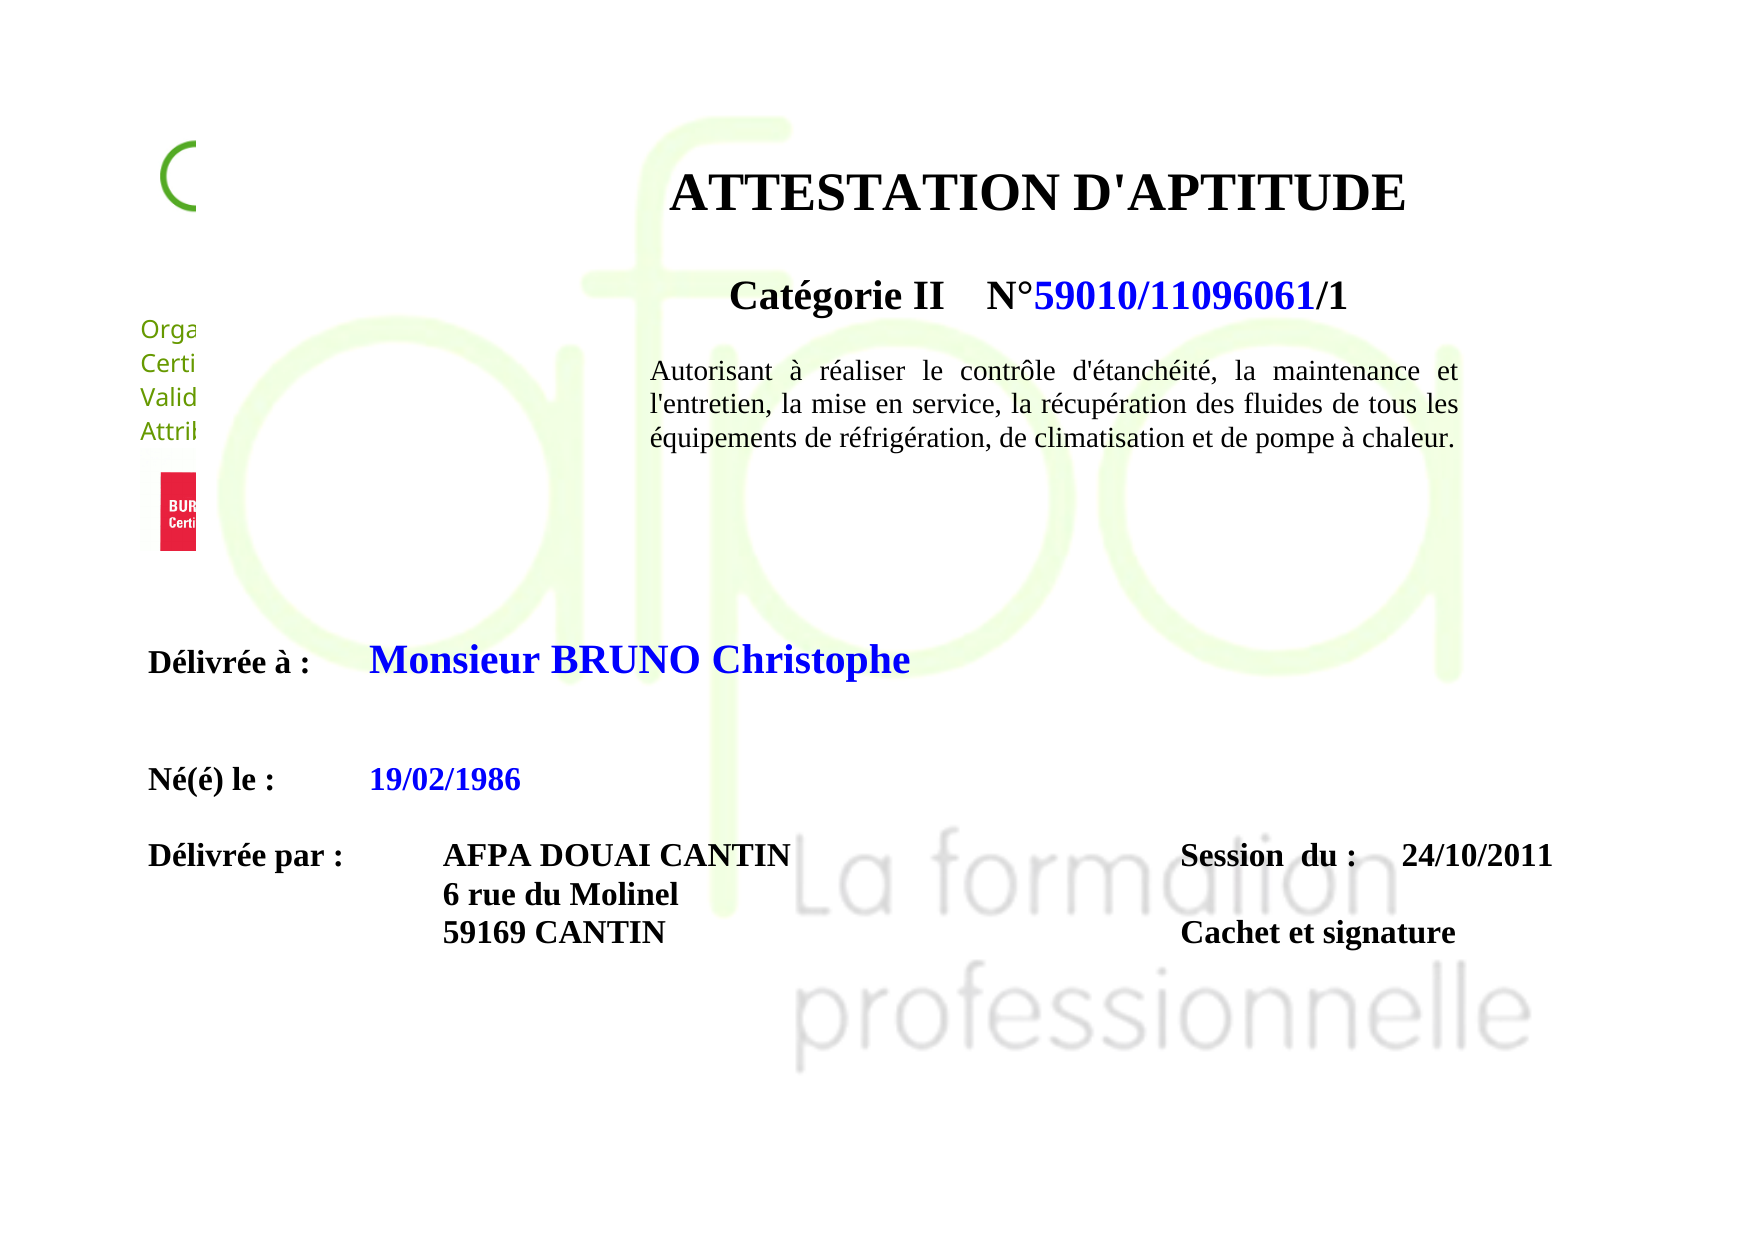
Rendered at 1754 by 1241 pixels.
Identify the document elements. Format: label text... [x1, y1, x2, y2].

text Délivrée à : Monsieur BRUNO Christophe [148, 634, 1606, 682]
text Né(é) le : 19/02/1986 [148, 759, 1606, 797]
text 59169 CANTIN Cachet et signature [148, 912, 1606, 951]
text Catégorie II N°59010/11096061/1 [148, 270, 1606, 318]
text ATTESTATION D'APTITUDE [148, 160, 1606, 222]
picture [140, 448, 196, 551]
text 6 rue du Molinel [148, 874, 1606, 912]
text Délivrée par : AFPA DOUAI CANTIN Session du : 24/10/2011 [148, 836, 1606, 874]
